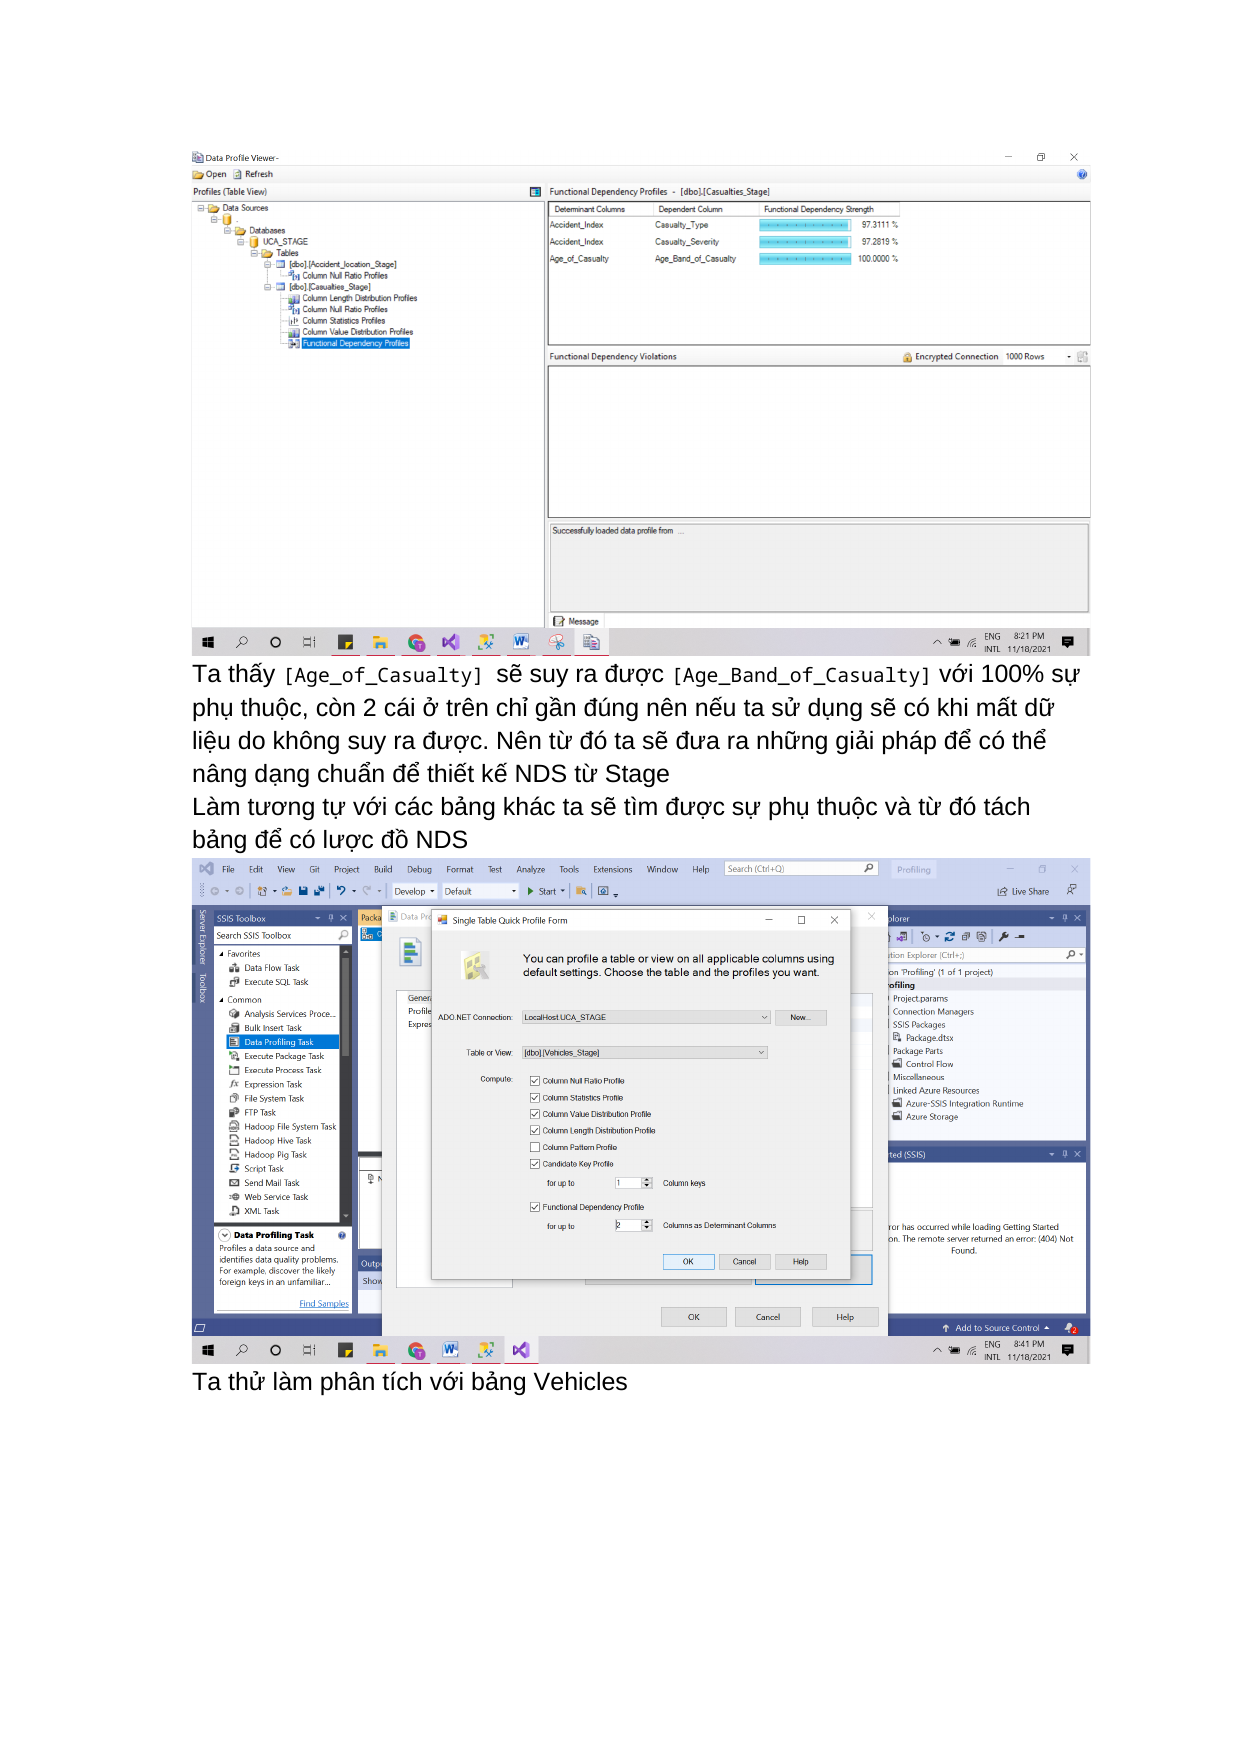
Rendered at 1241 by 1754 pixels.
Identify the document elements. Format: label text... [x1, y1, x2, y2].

picture [191, 858, 1091, 1364]
text Ta thử làm phân tích với bảng Vehicles [192, 1367, 1090, 1396]
text Ta thấy [Age_of_Casualty] sẽ suy ra được [Age_Band_of_Casualty] với 100% sự phụ thuộc, còn 2 cái ở trên chỉ gần đúng nên nếu ta sử dụng sẽ có khi mất dữ liệu do không suy ra được. Nên từ đó ta sẽ đưa ra những giải pháp để có thể nâng dạng chuẩn để thiết kế NDS từ Stage [192, 659, 1090, 788]
text Làm tương tự với các bảng khác ta sẽ tìm được sự phụ thuộc và từ đó tách bảng để có lược đồ NDS [192, 792, 1090, 854]
picture [191, 150, 1091, 656]
